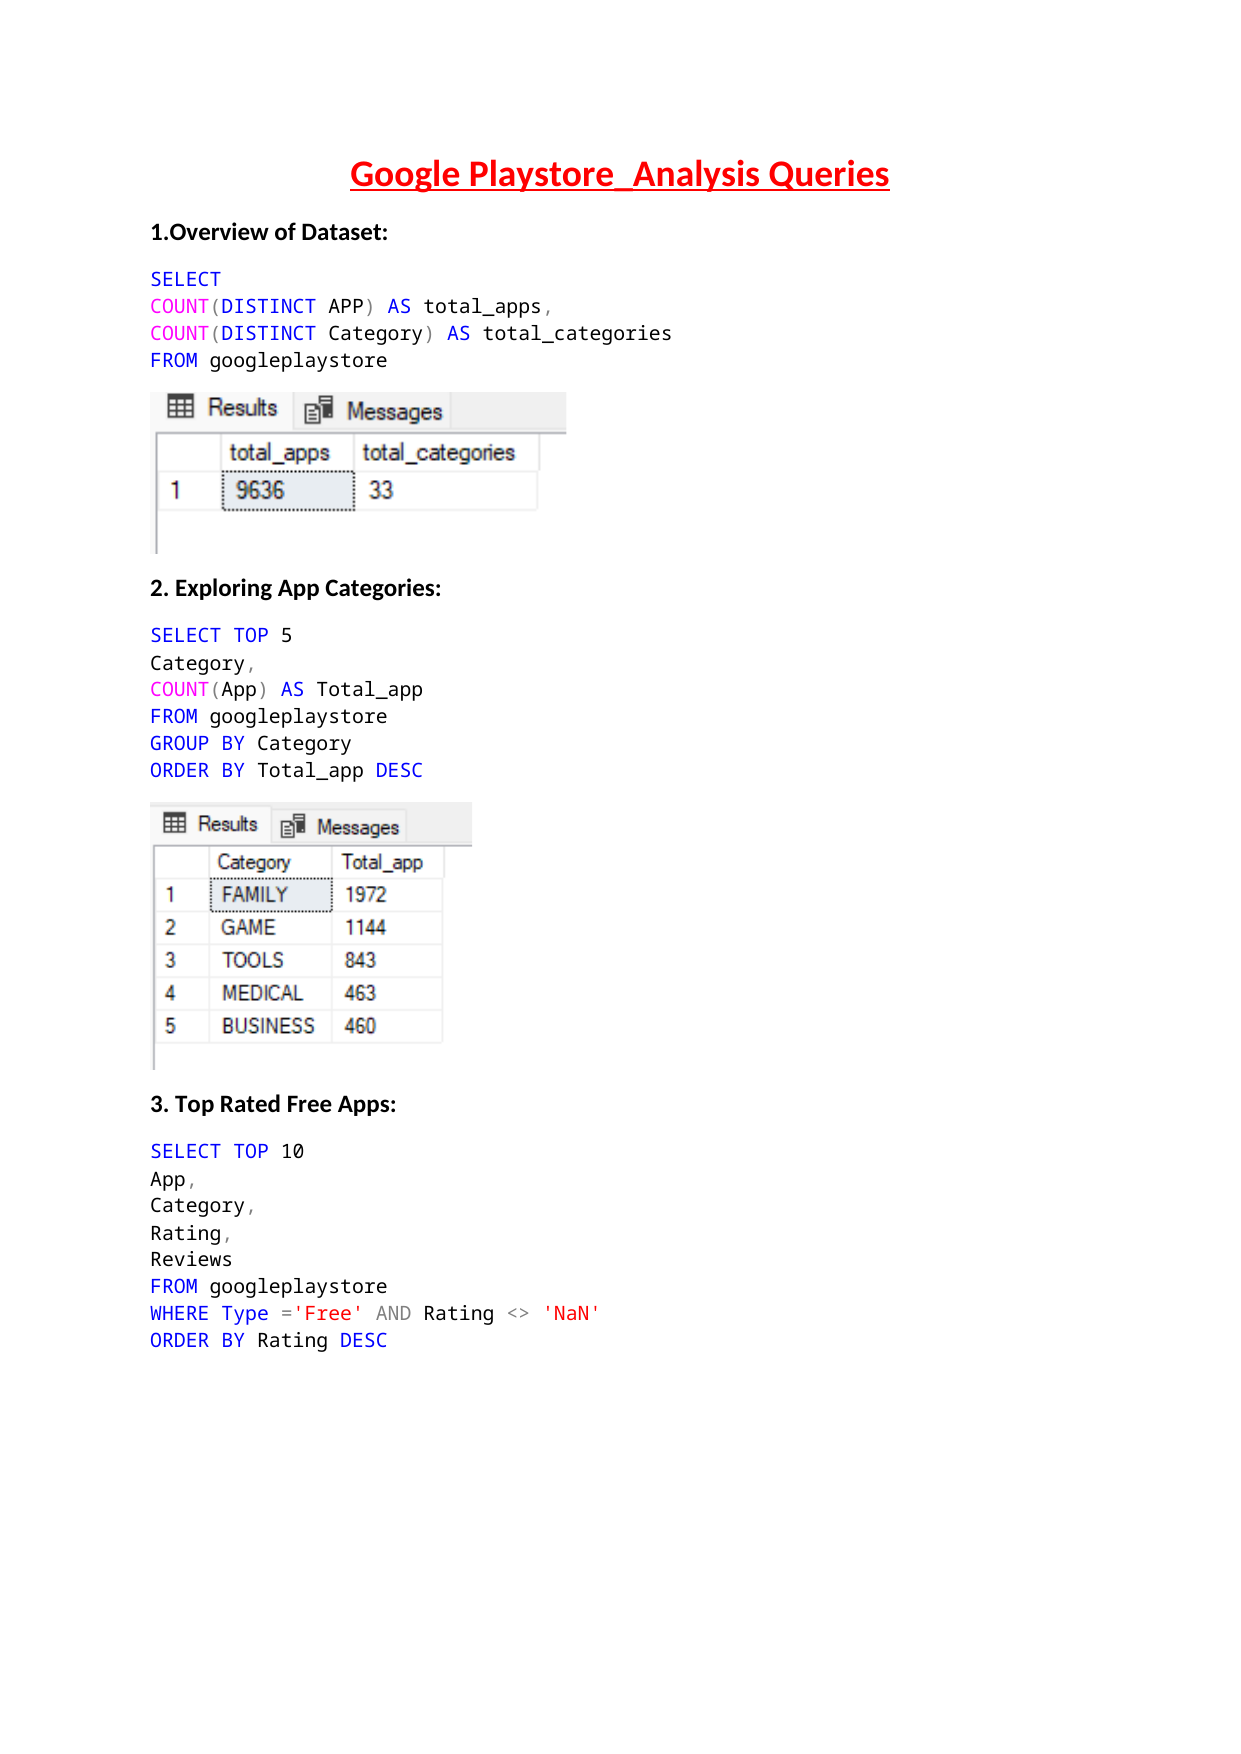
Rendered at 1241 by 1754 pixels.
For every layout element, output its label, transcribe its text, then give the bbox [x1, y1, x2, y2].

text COUNT(App) AS Total_app [150, 676, 1090, 703]
picture [150, 802, 473, 1070]
text SELECT [150, 266, 1090, 293]
text 2. Exploring App Categories: [150, 572, 1090, 603]
picture [150, 392, 567, 554]
text Google Playstore_Analysis Queries [150, 150, 1090, 196]
text FROM googleplaystore [150, 703, 1090, 730]
text Rating, [150, 1219, 1090, 1246]
text SELECT TOP 10 [150, 1138, 1090, 1165]
text App, [150, 1165, 1090, 1192]
text FROM googleplaystore [150, 1273, 1090, 1300]
text GROUP BY Category [150, 730, 1090, 757]
text COUNT(DISTINCT Category) AS total_categories [150, 320, 1090, 347]
text 1.Overview of Dataset: [150, 216, 1090, 247]
text Category, [150, 1192, 1090, 1219]
text WHERE Type ='Free' AND Rating <> 'NaN' [150, 1300, 1090, 1327]
text ORDER BY Rating DESC [150, 1327, 1090, 1354]
text Reviews [150, 1246, 1090, 1273]
text FROM googleplaystore [150, 347, 1090, 374]
text 3. Top Rated Free Apps: [150, 1088, 1090, 1119]
text ORDER BY Total_app DESC [150, 757, 1090, 784]
text SELECT TOP 5 [150, 622, 1090, 649]
text COUNT(DISTINCT APP) AS total_apps, [150, 293, 1090, 320]
text Category, [150, 649, 1090, 676]
